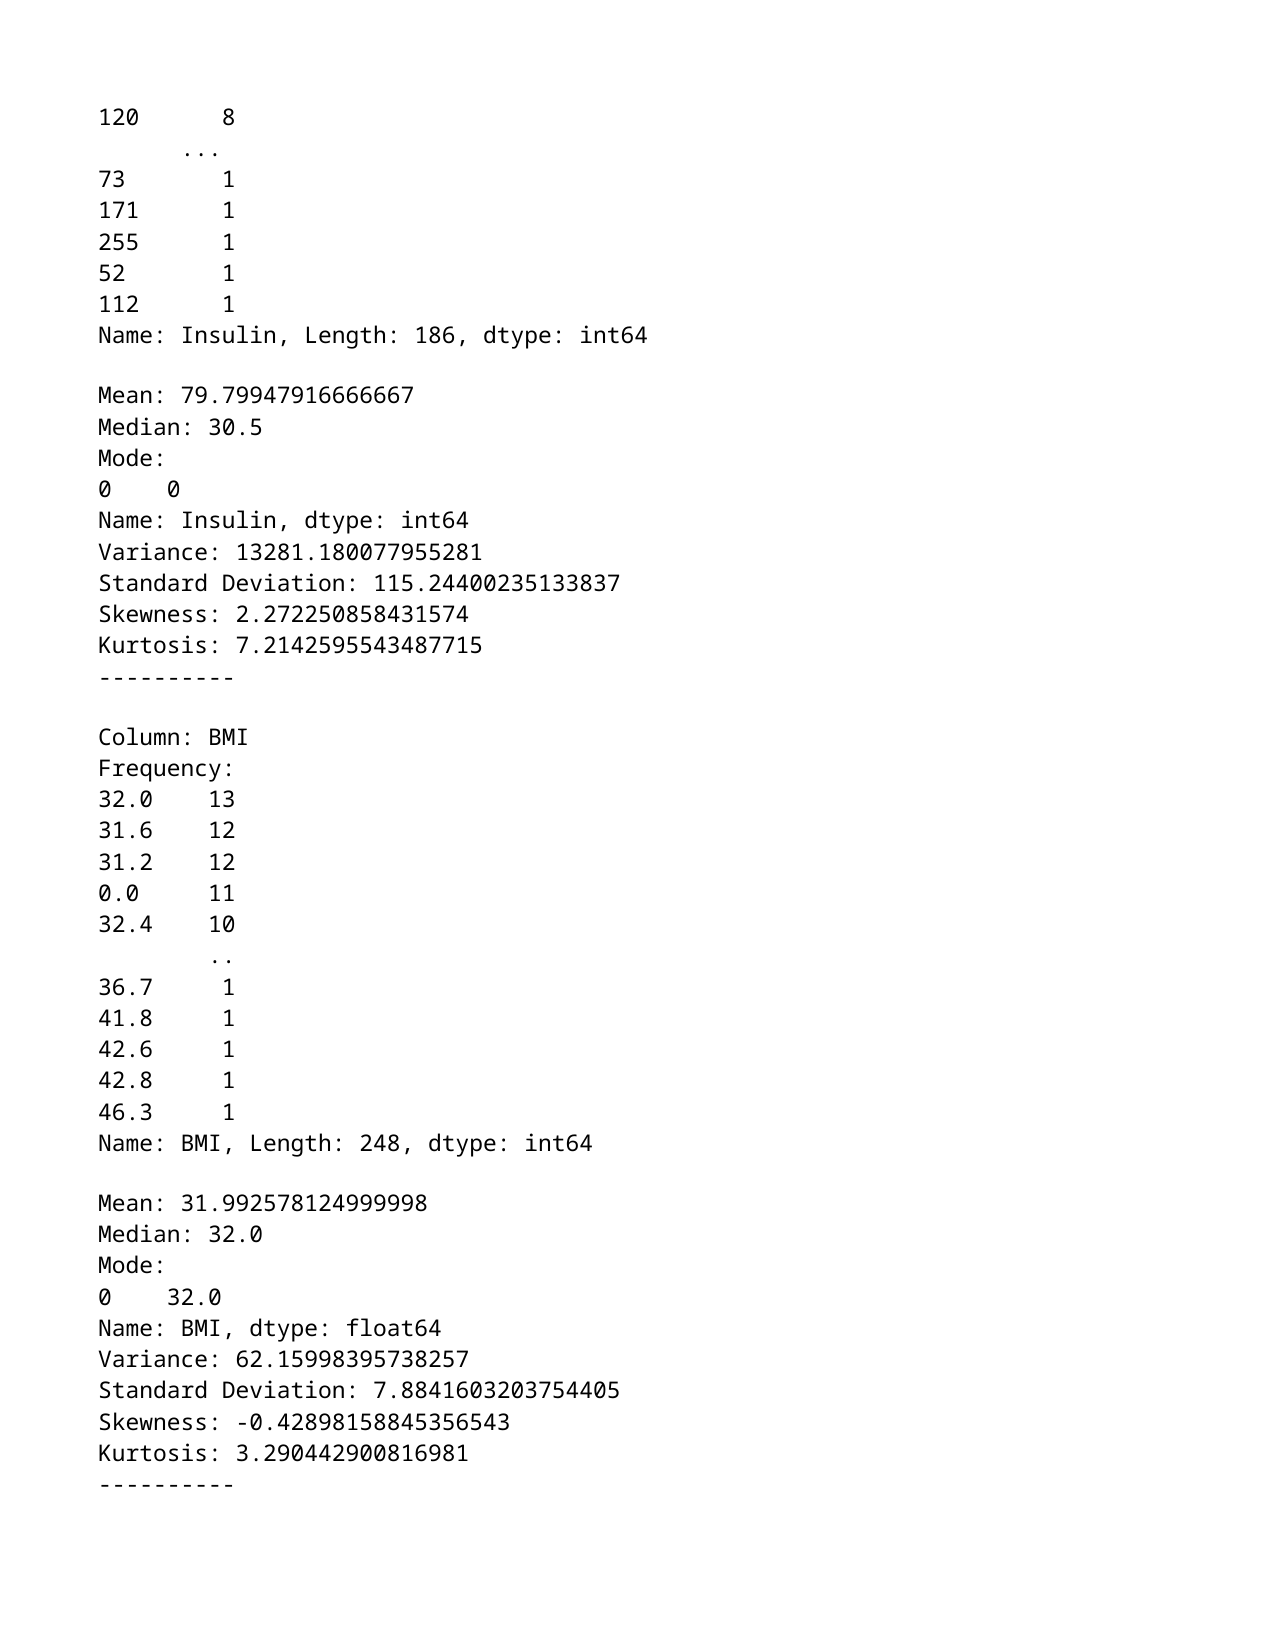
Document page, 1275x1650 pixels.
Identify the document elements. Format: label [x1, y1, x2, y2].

text [98, 101, 1242, 1499]
